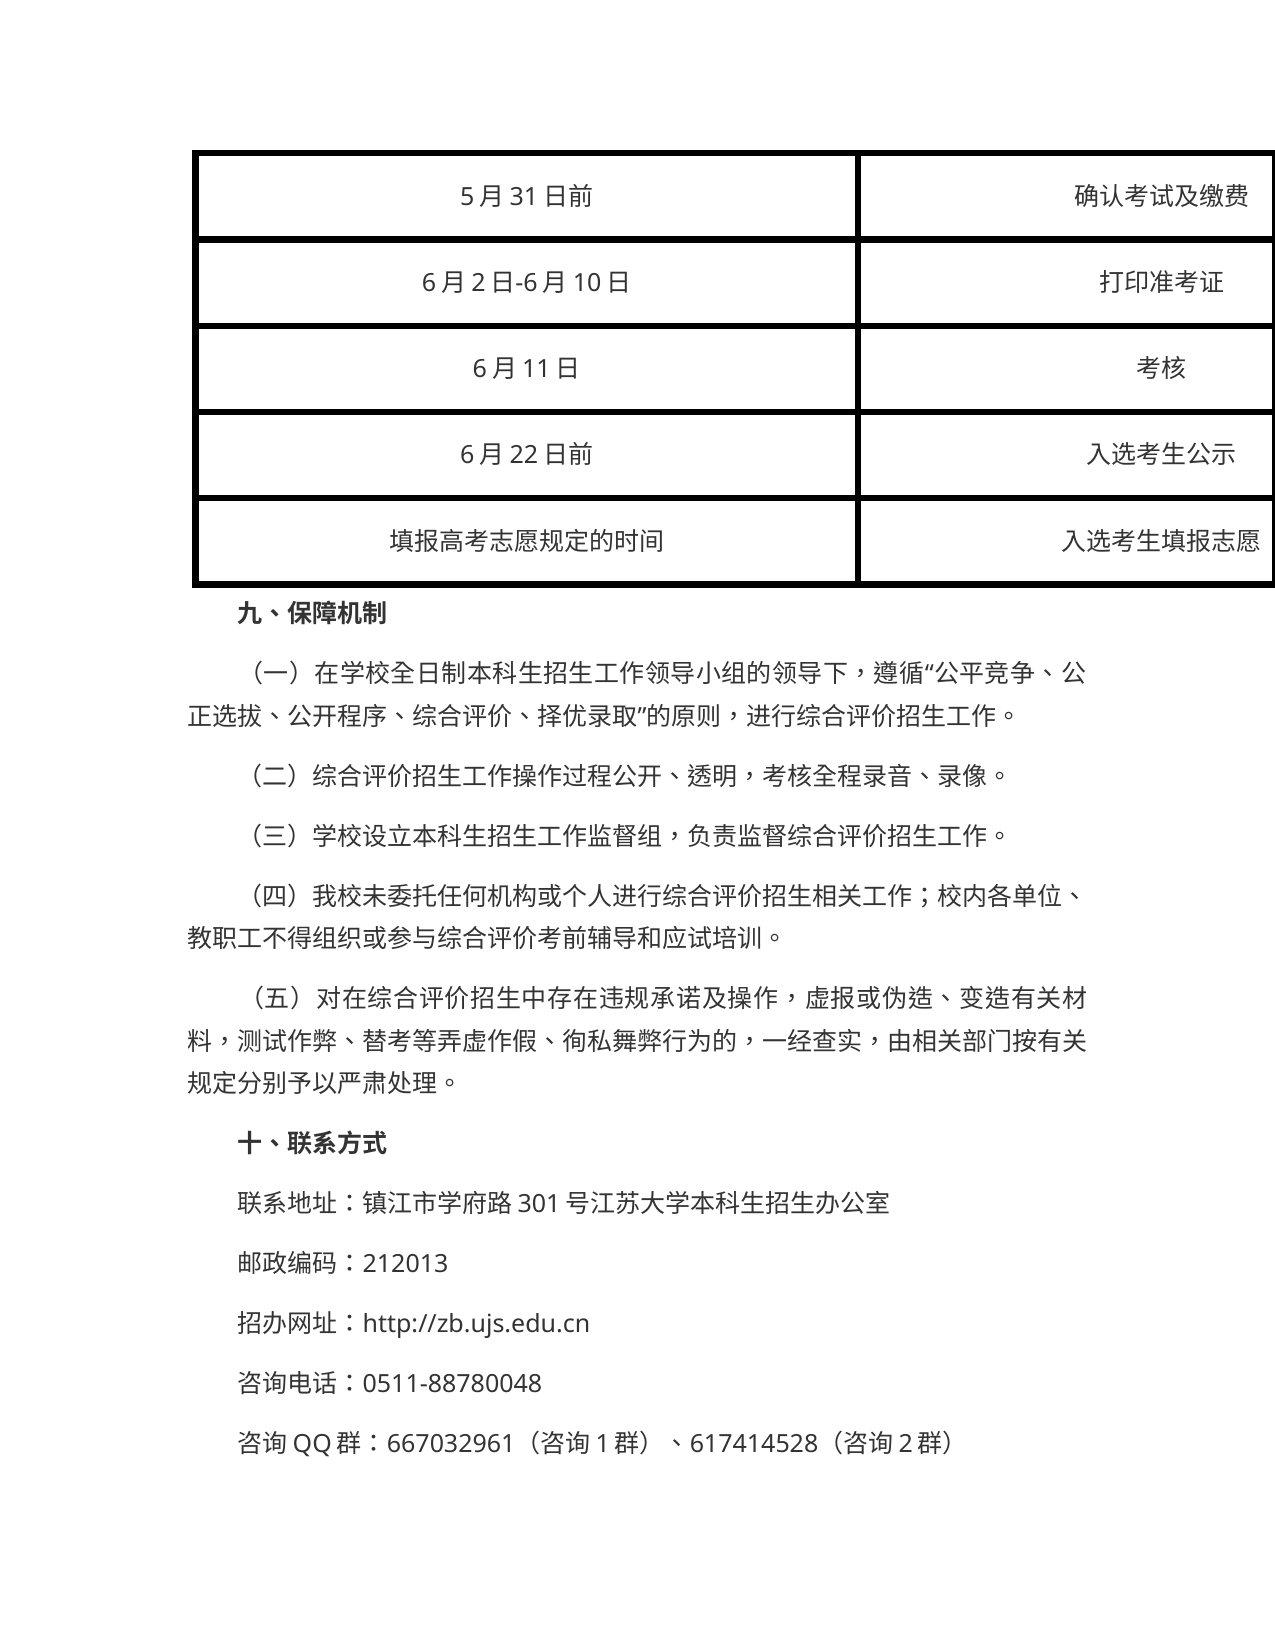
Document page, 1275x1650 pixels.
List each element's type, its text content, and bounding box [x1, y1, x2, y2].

table_cell 6月11日 [199, 329, 855, 409]
text （二）综合评价招生工作操作过程公开、透明，考核全程录音、录像。 [187, 750, 1087, 792]
text 联系地址：镇江市学府路301号江苏大学本科生招生办公室 [187, 1177, 1087, 1220]
text 十、联系方式 [187, 1117, 1087, 1160]
table_cell 确认考试及缴费 [861, 156, 1272, 236]
table_cell 入选考生填报志愿 [861, 501, 1272, 581]
text 招办网址：http://zb.ujs.edu.cn [187, 1297, 1087, 1340]
table_cell 6月2日-6月10日 [199, 243, 855, 322]
text 邮政编码：212013 [187, 1237, 1087, 1280]
text 咨询电话：0511-88780048 [187, 1357, 1087, 1400]
table_cell 6月22日前 [199, 415, 855, 495]
text （一）在学校全日制本科生招生工作领导小组的领导下，遵循“公平竞争、公正选拔、公开程序、综合评价、择优录取”的原则，进行综合评价招生工作。 [187, 647, 1087, 732]
text （三）学校设立本科生招生工作监督组，负责监督综合评价招生工作。 [187, 810, 1087, 852]
table_cell 5月31日前 [199, 156, 855, 236]
text 咨询QQ群：667032961（咨询1群）、617414528（咨询2群） [187, 1417, 1087, 1460]
table_cell 打印准考证 [861, 243, 1272, 322]
table_cell 填报高考志愿规定的时间 [199, 501, 855, 581]
text （四）我校未委托任何机构或个人进行综合评价招生相关工作；校内各单位、教职工不得组织或参与综合评价考前辅导和应试培训。 [187, 870, 1087, 955]
text （五）对在综合评价招生中存在违规承诺及操作，虚报或伪造、变造有关材料，测试作弊、替考等弄虚作假、徇私舞弊行为的，一经查实，由相关部门按有关规定分别予以严肃处理。 [187, 972, 1087, 1100]
table_cell 入选考生公示 [861, 415, 1272, 495]
text 九、保障机制 [187, 587, 1087, 630]
table_cell 考核 [861, 329, 1272, 409]
